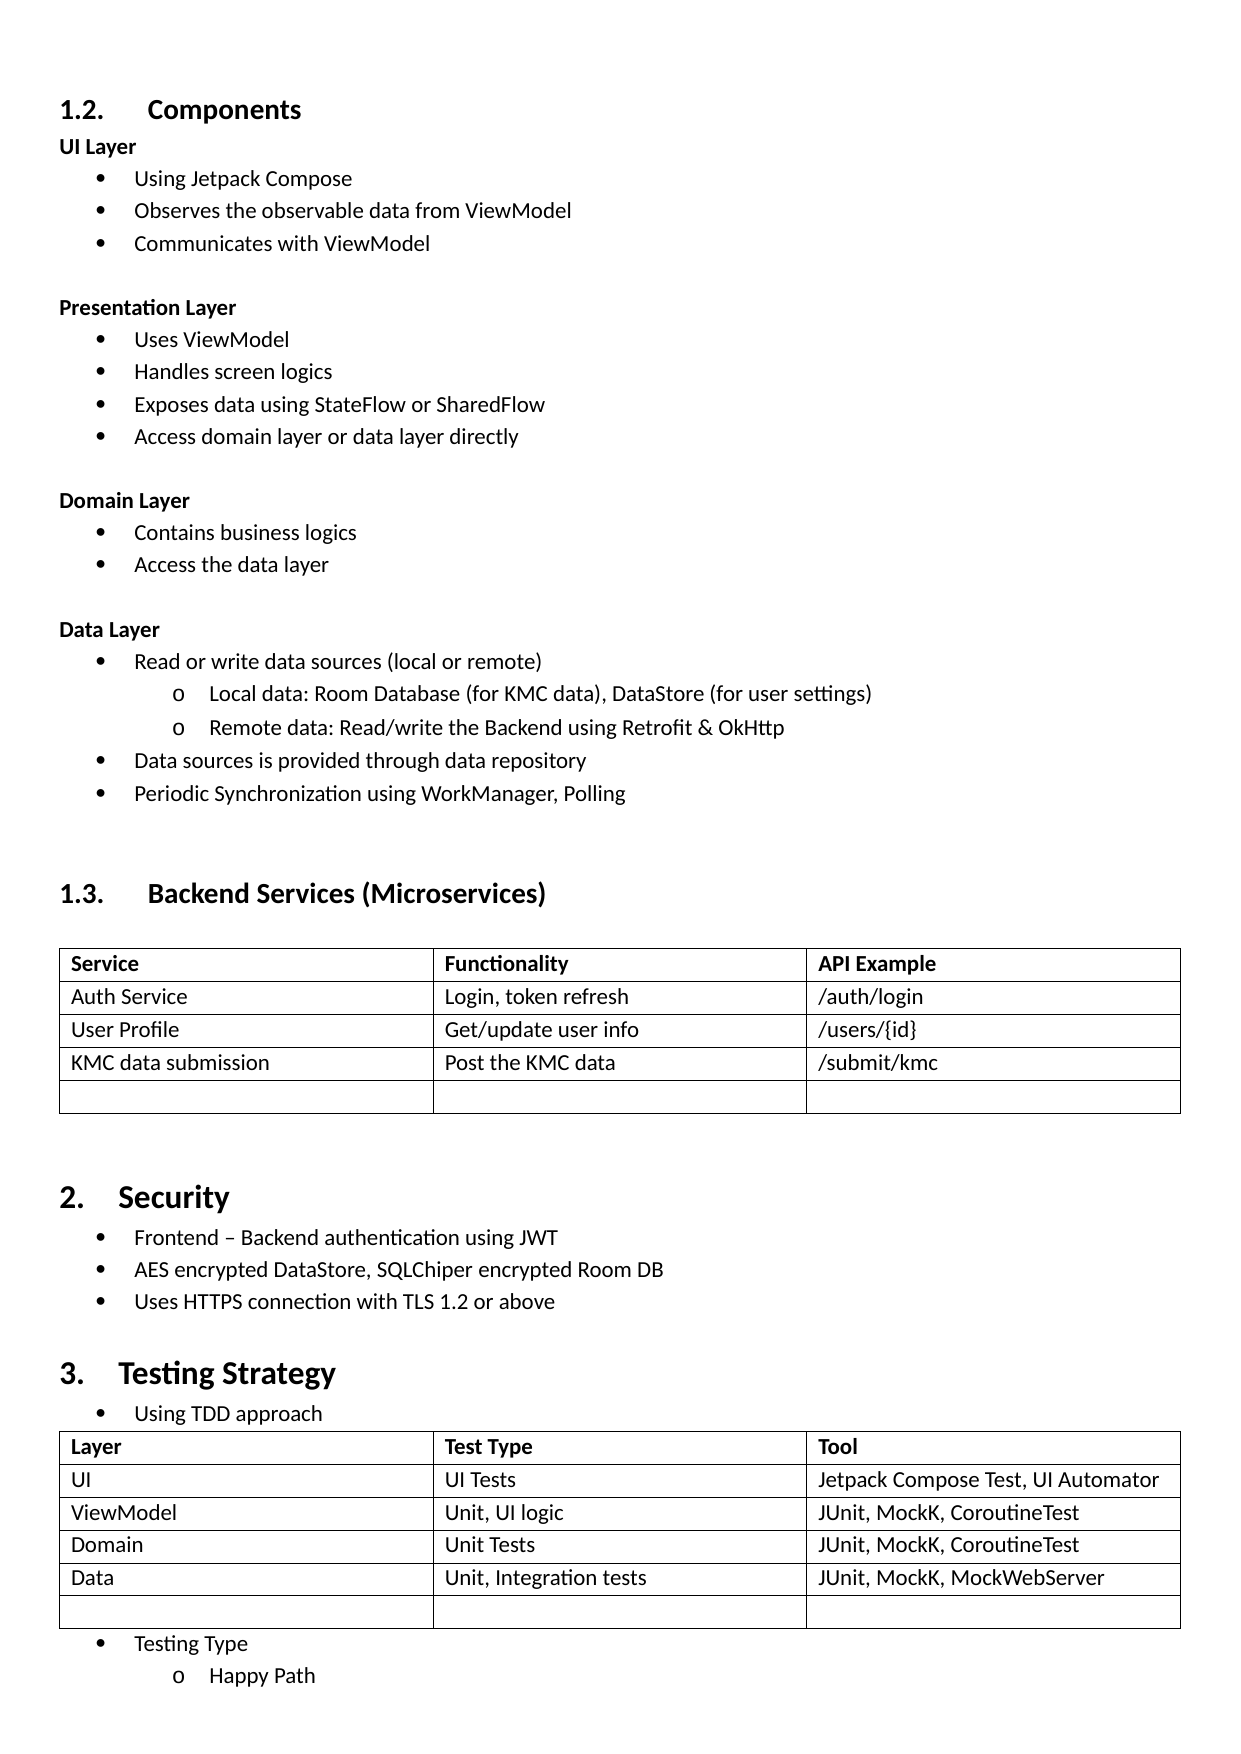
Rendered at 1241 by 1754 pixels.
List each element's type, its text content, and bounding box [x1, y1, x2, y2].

table_cell [60, 1596, 433, 1628]
list Communicates with ViewModel [97, 229, 1181, 257]
table_cell Post the KMC data [434, 1048, 806, 1080]
list Testing Strategy [59, 1352, 1181, 1393]
table_cell Domain [60, 1531, 433, 1562]
table_header Functionality [434, 949, 806, 981]
list Access domain layer or data layer directly [97, 422, 1181, 450]
table_cell Jetpack Compose Test, UI Automator [807, 1465, 1180, 1497]
table_cell [434, 1081, 806, 1113]
table_cell Auth Service [60, 982, 433, 1014]
text Presentation Layer [59, 293, 1181, 321]
list Using TDD approach [97, 1399, 1181, 1427]
table_header Tool [807, 1432, 1180, 1464]
list Backend Services (Microservices) [59, 875, 1181, 911]
list Testing Type [97, 1629, 1181, 1657]
list Handles screen logics [97, 357, 1181, 386]
list Uses ViewModel [97, 325, 1181, 353]
table_header Layer [60, 1432, 433, 1464]
table_cell JUnit, MockK, CoroutineTest [807, 1531, 1180, 1562]
table_header Test Type [434, 1432, 806, 1464]
table_cell [807, 1081, 1180, 1113]
list Remote data: Read/write the Backend using Retrofit & OkHttp [172, 713, 1181, 742]
list Using Jetpack Compose [97, 164, 1181, 192]
list Security [59, 1176, 1181, 1217]
list Access the data layer [97, 551, 1181, 579]
table_cell /users/{id} [807, 1015, 1180, 1047]
table_header API Example [807, 949, 1180, 981]
table_cell Unit, Integration tests [434, 1564, 806, 1595]
table_cell Unit, UI logic [434, 1498, 806, 1529]
table_cell [434, 1596, 806, 1628]
table_cell JUnit, MockK, CoroutineTest [807, 1498, 1180, 1529]
text UI Layer [59, 132, 1181, 160]
list Uses HTTPS connection with TLS 1.2 or above [97, 1287, 1181, 1316]
table_cell UI Tests [434, 1465, 806, 1497]
list Local data: Room Database (for KMC data), DataStore (for user settings) [172, 679, 1181, 708]
table_cell JUnit, MockK, MockWebServer [807, 1564, 1180, 1595]
table_cell [60, 1081, 433, 1113]
table_cell Get/update user info [434, 1015, 806, 1047]
table_cell ViewModel [60, 1498, 433, 1529]
list AES encrypted DataStore, SQLChiper encrypted Room DB [97, 1255, 1181, 1283]
text Data Layer [59, 615, 1181, 643]
table_cell Data [60, 1564, 433, 1595]
list Periodic Synchronization using WorkManager, Polling [97, 779, 1181, 807]
list Frontend – Backend authentication using JWT [97, 1223, 1181, 1251]
table_cell [807, 1596, 1180, 1628]
text Domain Layer [59, 486, 1181, 514]
table_cell User Profile [60, 1015, 433, 1047]
list Exposes data using StateFlow or SharedFlow [97, 390, 1181, 418]
table_cell Unit Tests [434, 1531, 806, 1562]
table_cell UI [60, 1465, 433, 1497]
table_cell /auth/login [807, 982, 1180, 1014]
list Observes the observable data from ViewModel [97, 197, 1181, 224]
table_cell KMC data submission [60, 1048, 433, 1080]
list Components [59, 91, 1181, 127]
table_cell Login, token refresh [434, 982, 806, 1014]
list Happy Path [172, 1662, 1181, 1691]
list Data sources is provided through data repository [97, 746, 1181, 774]
list Read or write data sources (local or remote) [97, 647, 1181, 675]
table_header Service [60, 949, 433, 981]
table_cell /submit/kmc [807, 1048, 1180, 1080]
list Contains business logics [97, 518, 1181, 546]
